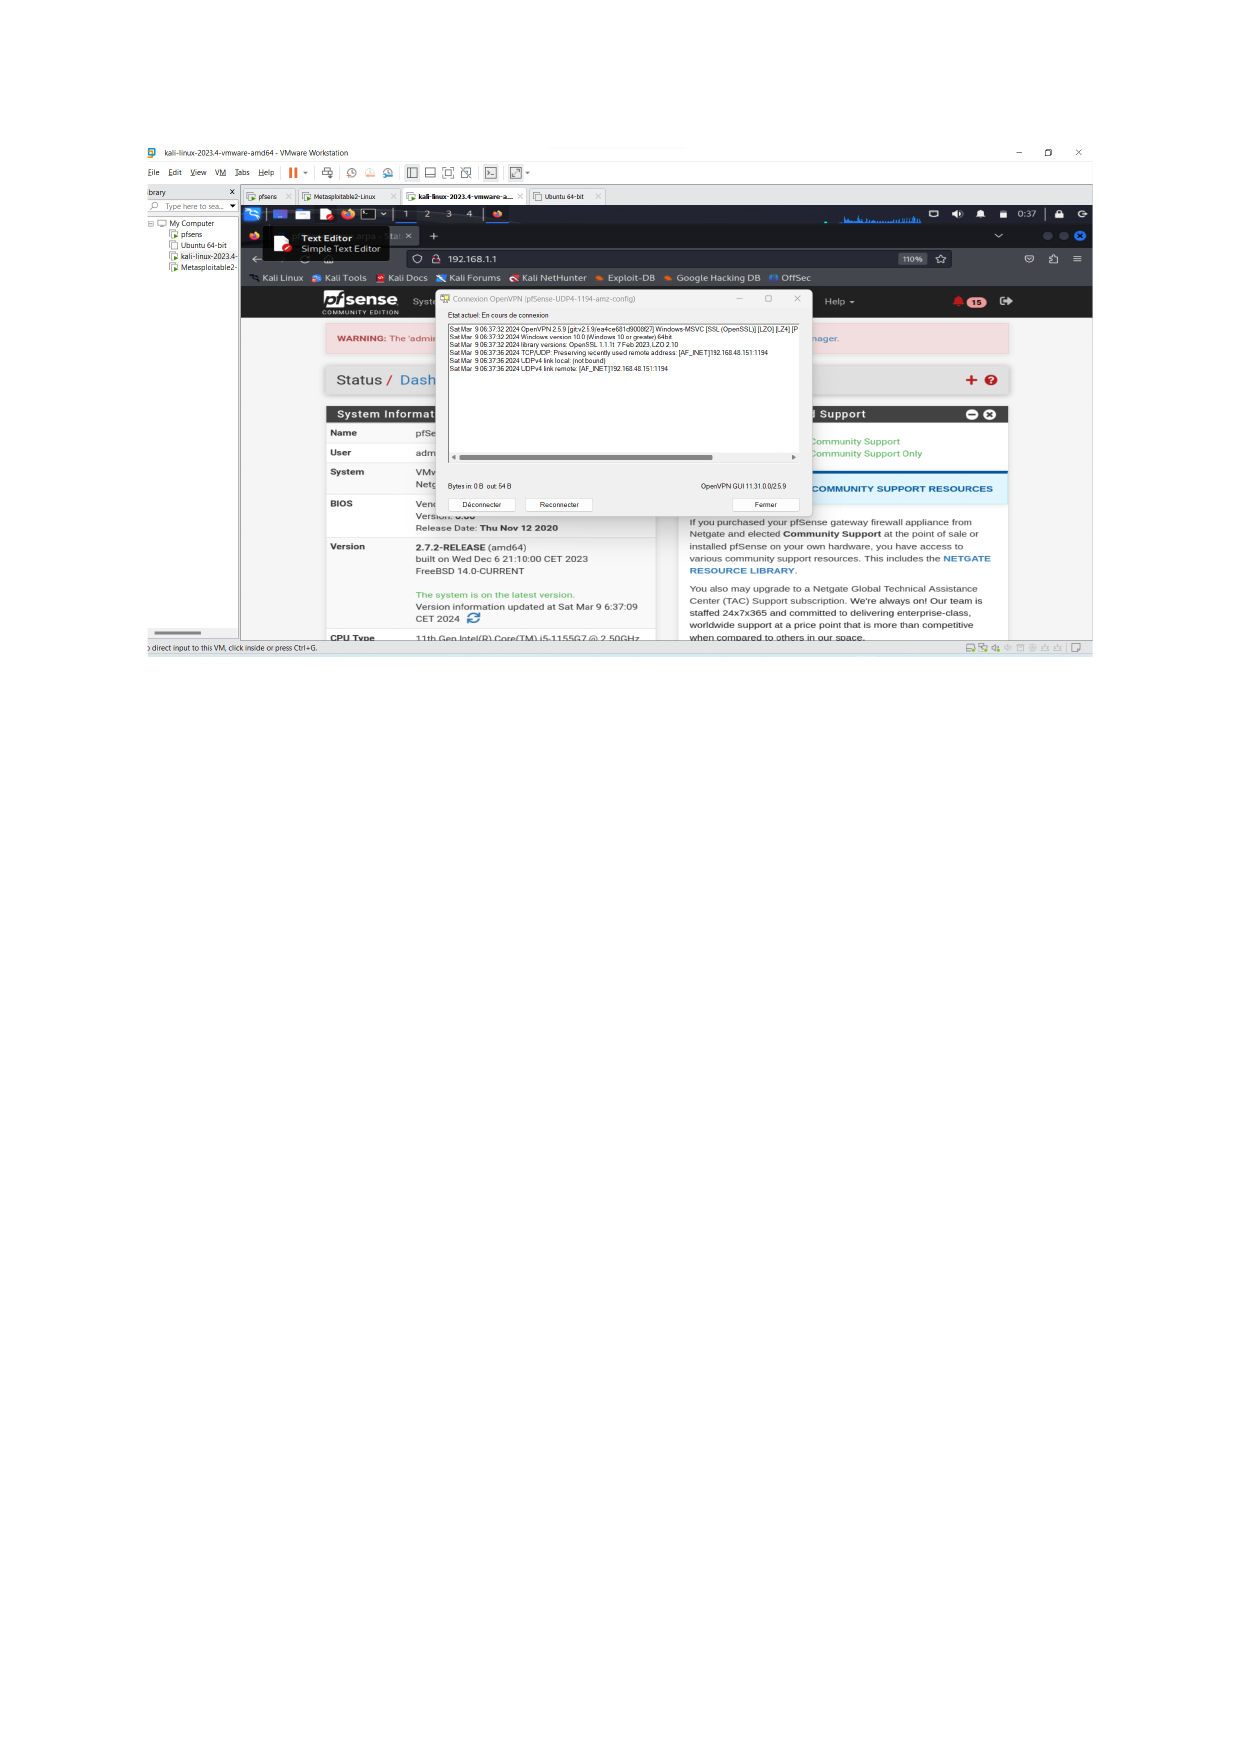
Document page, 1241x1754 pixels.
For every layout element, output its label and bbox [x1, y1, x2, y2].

picture [147, 147, 1093, 657]
